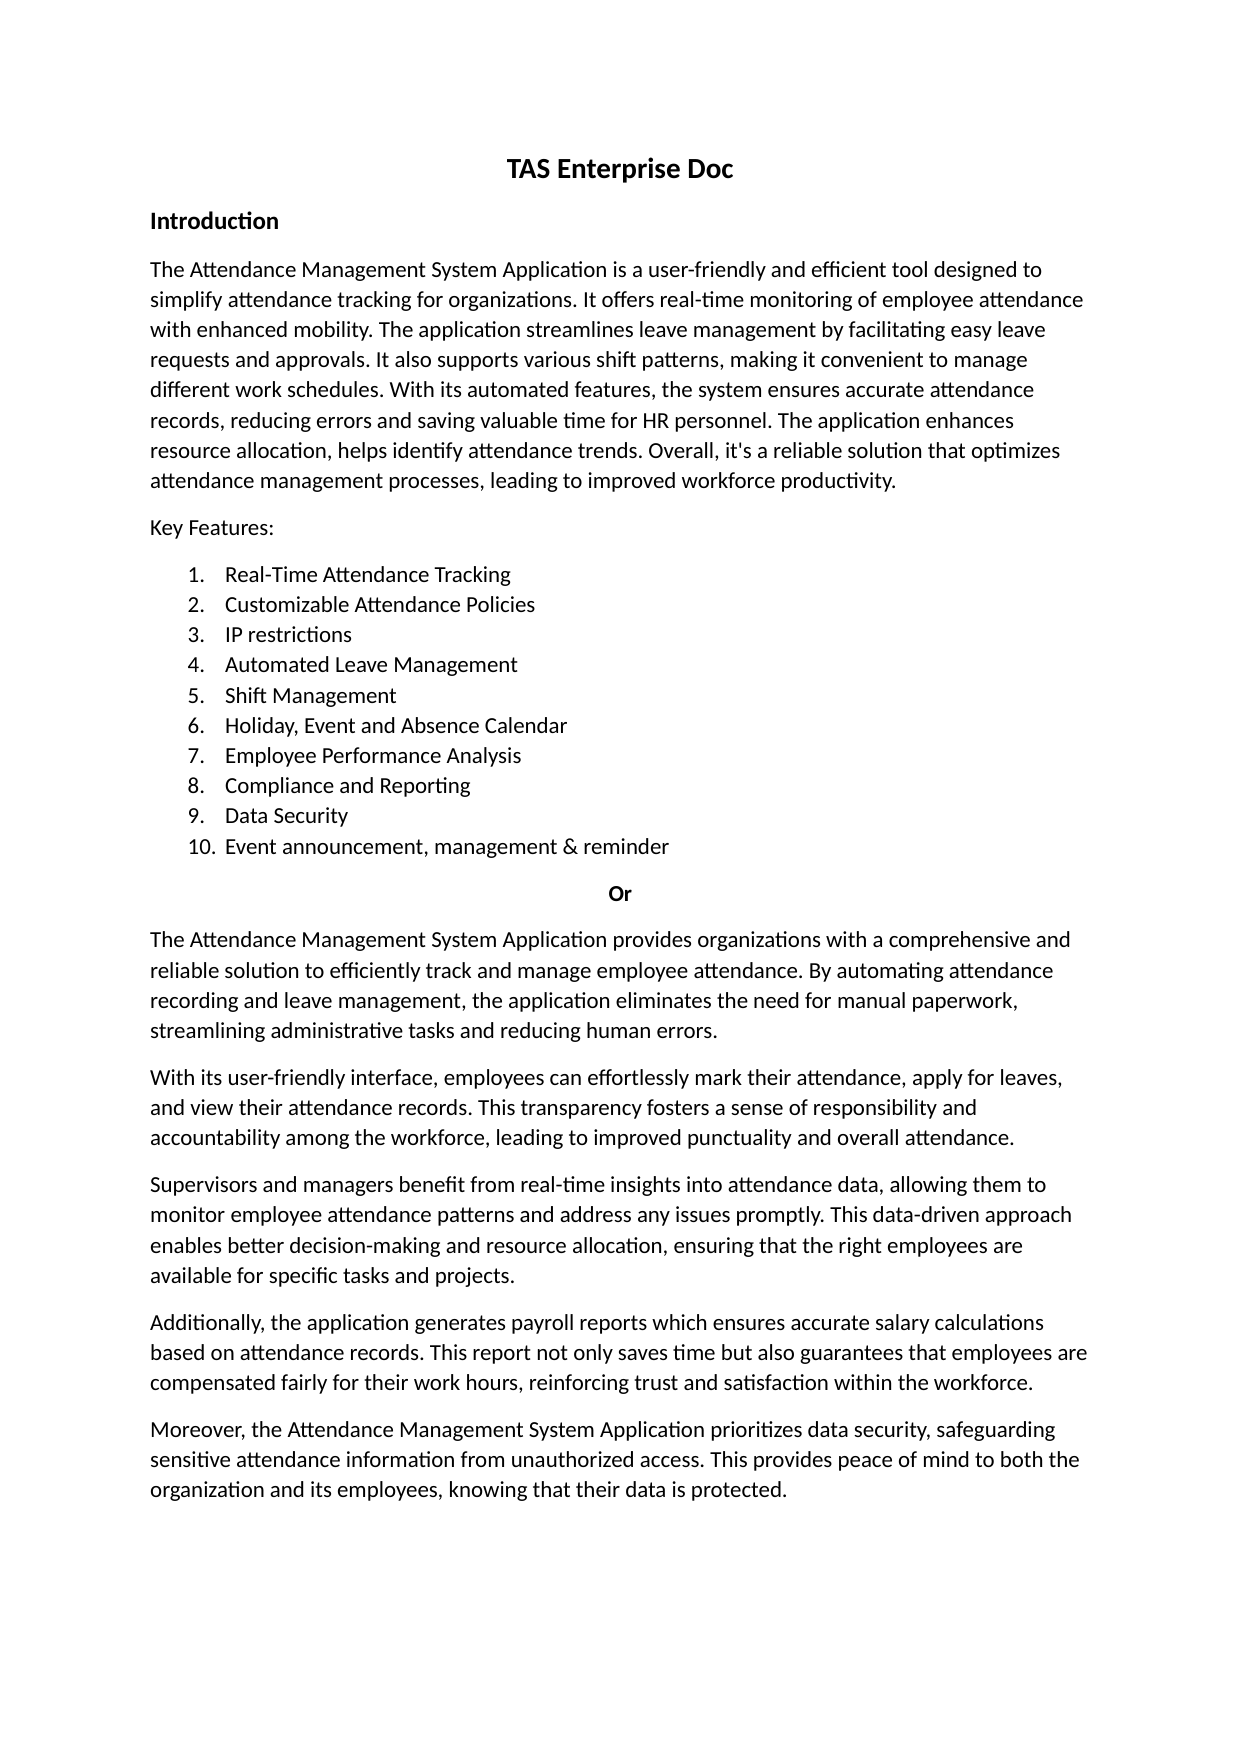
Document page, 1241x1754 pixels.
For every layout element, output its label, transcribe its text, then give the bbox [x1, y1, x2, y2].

list Compliance and Reporting [187, 771, 1090, 799]
text Moreover, the Attendance Management System Application prioritizes data security, safeguarding sensitive attendance information from unauthorized access. This provides peace of mind to both the organization and its employees, knowing that their data is protected. [150, 1415, 1090, 1503]
list Holiday, Event and Absence Calendar [187, 711, 1090, 739]
text The Attendance Management System Application provides organizations with a comprehensive and reliable solution to efficiently track and manage employee attendance. By automating attendance recording and leave management, the application eliminates the need for manual paperwork, streamlining administrative tasks and reducing human errors. [150, 926, 1090, 1044]
text Or [150, 879, 1090, 907]
list IP restrictions [187, 620, 1090, 648]
text TAS Enterprise Doc [150, 150, 1090, 186]
list Event announcement, management & reminder [187, 832, 1090, 860]
text Additionally, the application generates payroll reports which ensures accurate salary calculations based on attendance records. This report not only saves time but also guarantees that employees are compensated fairly for their work hours, reinforcing trust and satisfaction within the workforce. [150, 1308, 1090, 1396]
list Real-Time Attendance Tracking [187, 560, 1090, 588]
list Automated Leave Management [187, 651, 1090, 678]
list Employee Performance Analysis [187, 741, 1090, 769]
text Key Features: [150, 513, 1090, 541]
text With its user-friendly interface, employees can effortlessly mark their attendance, apply for leaves, and view their attendance records. This transparency fosters a sense of responsibility and accountability among the workforce, leading to improved punctuality and overall attendance. [150, 1063, 1090, 1151]
text The Attendance Management System Application is a user-friendly and efficient tool designed to simplify attendance tracking for organizations. It offers real-time monitoring of employee attendance with enhanced mobility. The application streamlines leave management by facilitating easy leave requests and approvals. It also supports various shift patterns, making it convenient to manage different work schedules. With its automated features, the system ensures accurate attendance records, reducing errors and saving valuable time for HR personnel. The application enhances resource allocation, helps identify attendance trends. Overall, it's a reliable solution that optimizes attendance management processes, leading to improved workforce productivity. [150, 255, 1090, 494]
list Customizable Attendance Policies [187, 590, 1090, 618]
text Introduction [150, 205, 1090, 236]
list Shift Management [187, 681, 1090, 709]
list Data Security [187, 802, 1090, 829]
text Supervisors and managers benefit from real-time insights into attendance data, allowing them to monitor employee attendance patterns and address any issues promptly. This data-driven approach enables better decision-making and resource allocation, ensuring that the right employees are available for specific tasks and projects. [150, 1170, 1090, 1289]
